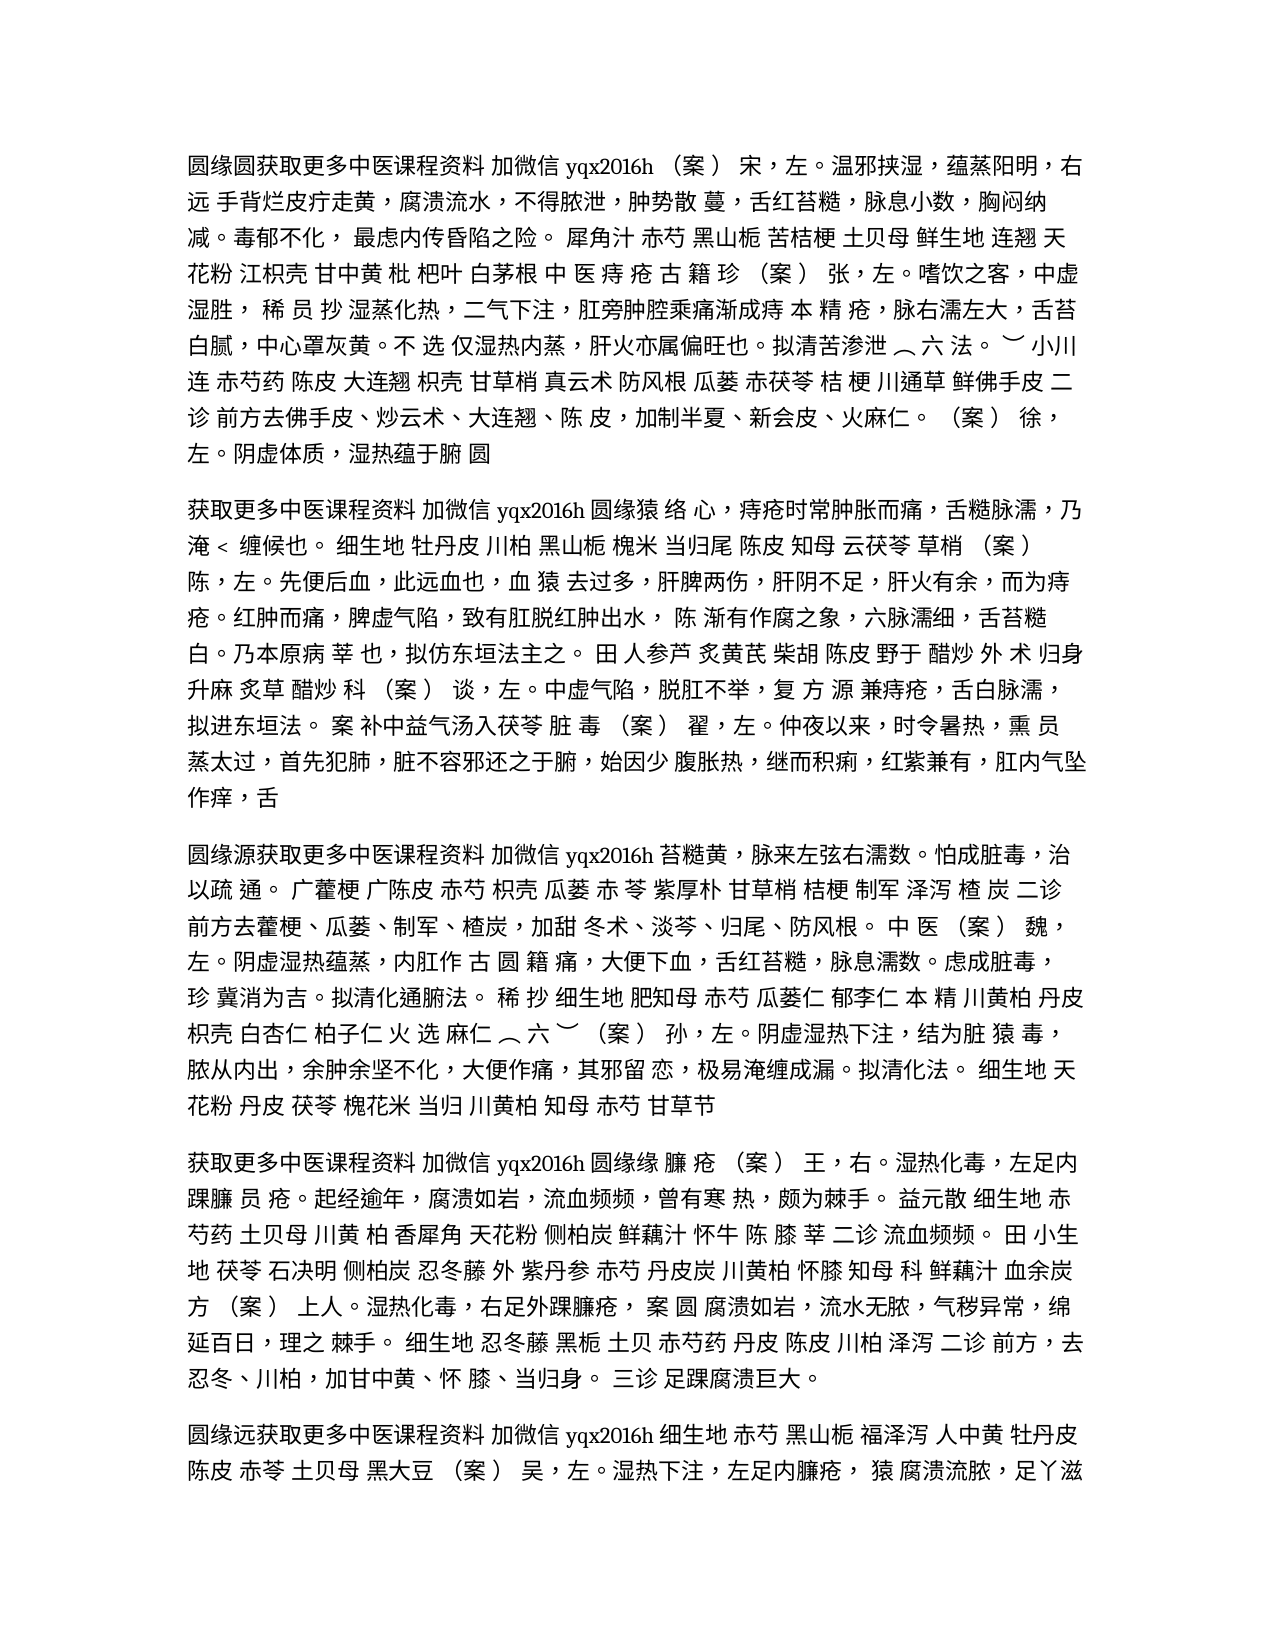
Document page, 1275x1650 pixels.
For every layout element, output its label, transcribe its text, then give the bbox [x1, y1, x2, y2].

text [187, 1419, 1087, 1486]
text 获取更多中医课程资料 加微信 yqx2016h圆缘缘 臁 疮 （案 ） 王，右。湿热化毒，左足内踝臁 员 疮。起经逾年，腐溃如岩，流血频频，曾有寒 热，颇为棘手。 益元散 细生地 赤芍药 土贝母 川黄 柏 香犀角 天花粉 侧柏炭 鲜藕汁 怀牛 陈 膝 莘 二诊 流血频频。 田 小生地 茯苓 石决明 侧柏炭 忍冬藤 外 紫丹参 赤芍 丹皮炭 川黄柏 怀膝 知母 科 鲜藕汁 血余炭 方 （案 ） 上人。湿热化毒，右足外踝臁疮， 案 圆 腐溃如岩，流水无脓，气秽异常，绵延百日，理之 棘手。 细生地 忍冬藤 黑栀 土贝 赤芍药 丹皮 陈皮 川柏 泽泻 二诊 前方，去忍冬、川柏，加甘中黄、怀 膝、当归身。 三诊 足踝腐溃巨大。 [187, 1147, 1087, 1394]
text 获取更多中医课程资料 加微信 yqx2016h圆缘猿 络 心，痔疮时常肿胀而痛，舌糙脉濡，乃淹 < 缠候也。 细生地 牡丹皮 川柏 黑山栀 槐米 当归尾 陈皮 知母 云茯苓 草梢 （案 ） 陈，左。先便后血，此远血也，血 猿 去过多，肝脾两伤，肝阴不足，肝火有余，而为痔 疮。红肿而痛，脾虚气陷，致有肛脱红肿出水， 陈 渐有作腐之象，六脉濡细，舌苔糙白。乃本原病 莘 也，拟仿东垣法主之。 田 人参芦 炙黄芪 柴胡 陈皮 野于 醋炒 外 术 归身 升麻 炙草 醋炒 科 （案 ） 谈，左。中虚气陷，脱肛不举，复 方 源 兼痔疮，舌白脉濡，拟进东垣法。 案 补中益气汤入茯苓 脏 毒 （案 ） 翟，左。仲夜以来，时令暑热，熏 员 蒸太过，首先犯肺，脏不容邪还之于腑，始因少 腹胀热，继而积痢，红紫兼有，肛内气坠作痒，舌 [187, 494, 1087, 813]
text 圆缘源获取更多中医课程资料 加微信 yqx2016h 苔糙黄，脉来左弦右濡数。怕成脏毒，治以疏 通。 广藿梗 广陈皮 赤芍 枳壳 瓜蒌 赤 苓 紫厚朴 甘草梢 桔梗 制军 泽泻 楂 炭 二诊 前方去藿梗、瓜蒌、制军、楂炭，加甜 冬术、淡芩、归尾、防风根。 中 医 （案 ） 魏，左。阴虚湿热蕴蒸，内肛作 古 圆 籍 痛，大便下血，舌红苔糙，脉息濡数。虑成脏毒， 珍 冀消为吉。拟清化通腑法。 稀 抄 细生地 肥知母 赤芍 瓜蒌仁 郁李仁 本 精 川黄柏 丹皮 枳壳 白杏仁 柏子仁 火 选 麻仁 ︵ 六 ︶ （案 ） 孙，左。阴虚湿热下注，结为脏 猿 毒，脓从内出，余肿余坚不化，大便作痛，其邪留 恋，极易淹缠成漏。拟清化法。 细生地 天花粉 丹皮 茯苓 槐花米 当归 川黄柏 知母 赤芍 甘草节 [187, 838, 1087, 1121]
text 圆缘圆获取更多中医课程资料 加微信 yqx2016h （案 ） 宋，左。温邪挟湿，蕴蒸阳明，右 远 手背烂皮疔走黄，腐溃流水，不得脓泄，肿势散 蔓，舌红苔糙，脉息小数，胸闷纳减。毒郁不化， 最虑内传昏陷之险。 犀角汁 赤芍 黑山栀 苦桔梗 土贝母 鲜生地 连翘 天花粉 江枳壳 甘中黄 枇 杷叶 白茅根 中 医 痔 疮 古 籍 珍 （案 ） 张，左。嗜饮之客，中虚湿胜， 稀 员 抄 湿蒸化热，二气下注，肛旁肿腔乘痛渐成痔 本 精 疮，脉右濡左大，舌苔白腻，中心罩灰黄。不 选 仅湿热内蒸，肝火亦属偏旺也。拟清苦渗泄 ︵ 六 法。 ︶ 小川连 赤芍药 陈皮 大连翘 枳壳 甘草梢 真云术 防风根 瓜蒌 赤茯苓 桔 梗 川通草 鲜佛手皮 二诊 前方去佛手皮、炒云术、大连翘、陈 皮，加制半夏、新会皮、火麻仁。 （案 ） 徐，左。阴虚体质，湿热蕴于腑 圆 [187, 150, 1087, 469]
